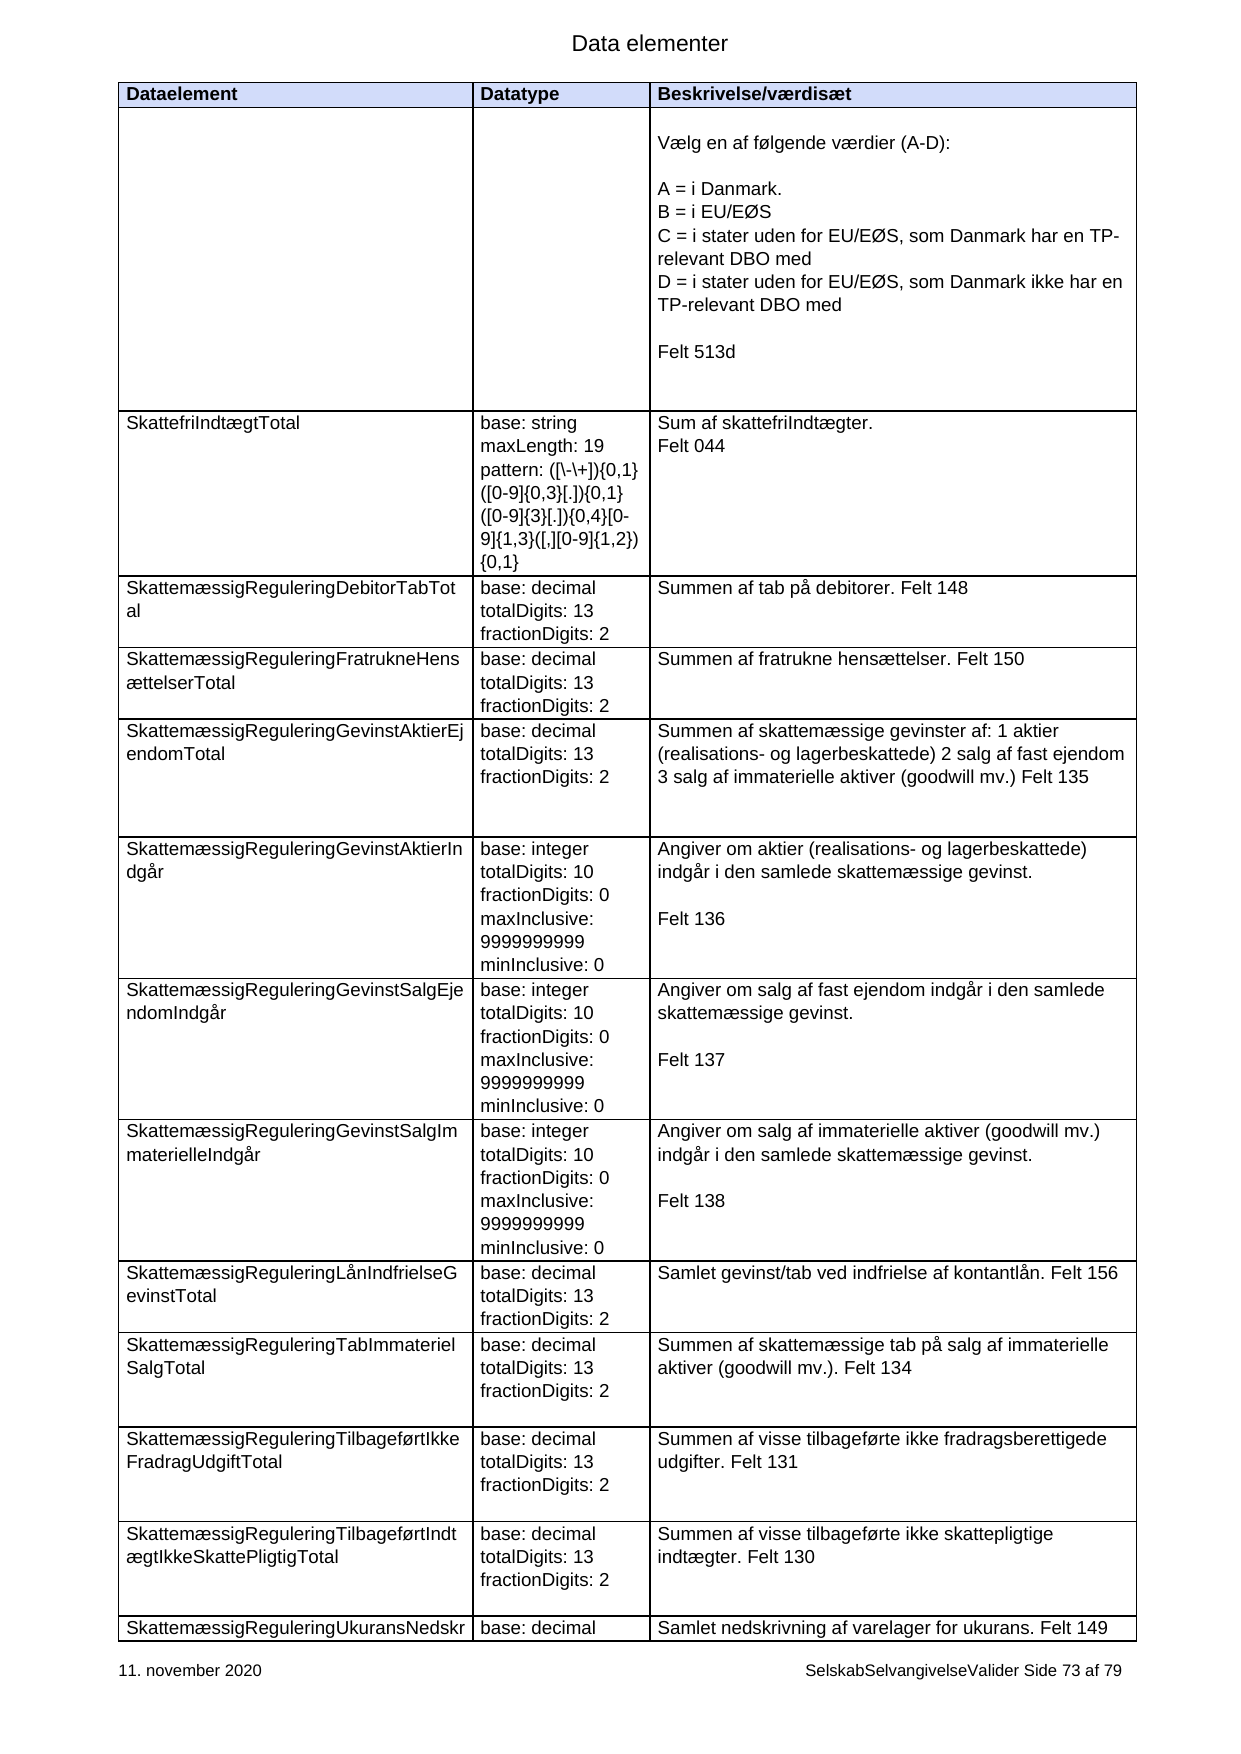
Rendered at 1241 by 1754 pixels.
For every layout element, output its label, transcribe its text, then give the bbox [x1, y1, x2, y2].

table_cell SkattemæssigReguleringGevinstAktierIndgår [119, 838, 472, 977]
table_cell Summen af visse tilbageførte ikke fradragsberettigede udgifter. Felt 131 [651, 1428, 1136, 1521]
table_cell base: decimal totalDigits: 13 fractionDigits: 2 [474, 577, 649, 647]
table_cell Angiver om salg af immaterielle aktiver (goodwill mv.) indgår i den samlede skattemæssige gevinst. Felt 138 [651, 1120, 1136, 1260]
table_cell Summen af skattemæssige tab på salg af immaterielle aktiver (goodwill mv.). Felt 134 [651, 1333, 1136, 1426]
table_cell SkattemæssigReguleringTilbageførtIkkeFradragUdgiftTotal [119, 1428, 472, 1521]
table_cell base: decimal totalDigits: 13 fractionDigits: 2 [474, 1333, 649, 1426]
table_cell base: string maxLength: 19 pattern: ([\-\+]){0,1}([0-9]{0,3}[.]){0,1}([0-9]{3}[.]){0,4}[0-9]{1,3}([,][0-9]{1,2}){0,1} [474, 412, 649, 575]
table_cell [119, 108, 472, 410]
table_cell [651, 108, 1136, 410]
table_cell base: integer totalDigits: 10 fractionDigits: 0 maxInclusive: 9999999999 minInclusive: 0 [474, 1120, 649, 1260]
table_cell Summen af skattemæssige gevinster af: 1 aktier (realisations- og lagerbeskattede) 2 salg af fast ejendom 3 salg af immaterielle aktiver (goodwill mv.) Felt 135 [651, 720, 1136, 836]
table_cell SkattemæssigReguleringDebitorTabTotal [119, 577, 472, 647]
table_cell Summen af tab på debitorer. Felt 148 [651, 577, 1136, 647]
table_cell SkattefriIndtægtTotal [119, 412, 472, 575]
table_cell SkattemæssigReguleringGevinstAktierEjendomTotal [119, 720, 472, 836]
table_cell Samlet gevinst/tab ved indfrielse af kontantlån. Felt 156 [651, 1262, 1136, 1332]
table_cell Angiver om aktier (realisations- og lagerbeskattede) indgår i den samlede skattemæssige gevinst. Felt 136 [651, 838, 1136, 977]
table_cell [474, 1617, 649, 1640]
table_cell Angiver om salg af fast ejendom indgår i den samlede skattemæssige gevinst. Felt 137 [651, 979, 1136, 1119]
table_cell SkattemæssigReguleringLånIndfrielseGevinstTotal [119, 1262, 472, 1332]
table_cell Summen af visse tilbageførte ikke skattepligtige indtægter. Felt 130 [651, 1522, 1136, 1615]
table_cell SkattemæssigReguleringTabImmaterielSalgTotal [119, 1333, 472, 1426]
table_header Dataelement [119, 83, 472, 107]
table_cell base: decimal totalDigits: 13 fractionDigits: 2 [474, 1428, 649, 1521]
table_cell SkattemæssigReguleringFratrukneHensættelserTotal [119, 648, 472, 718]
table_cell base: decimal totalDigits: 13 fractionDigits: 2 [474, 1262, 649, 1332]
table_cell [474, 108, 649, 410]
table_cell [119, 1617, 472, 1640]
table_cell base: integer totalDigits: 10 fractionDigits: 0 maxInclusive: 9999999999 minInclusive: 0 [474, 979, 649, 1119]
table_header Datatype [474, 83, 649, 107]
table_cell SkattemæssigReguleringTilbageførtIndtægtIkkeSkattePligtigTotal [119, 1522, 472, 1615]
table_cell SkattemæssigReguleringGevinstSalgEjendomIndgår [119, 979, 472, 1119]
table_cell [474, 1522, 649, 1615]
table_cell SkattemæssigReguleringGevinstSalgImmaterielleIndgår [119, 1120, 472, 1260]
table_cell Summen af fratrukne hensættelser. Felt 150 [651, 648, 1136, 718]
table_cell Sum af skattefriIndtægter. Felt 044 [651, 412, 1136, 575]
table_cell base: integer totalDigits: 10 fractionDigits: 0 maxInclusive: 9999999999 minInclusive: 0 [474, 838, 649, 977]
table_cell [651, 1617, 1136, 1640]
table_cell base: decimal totalDigits: 13 fractionDigits: 2 [474, 648, 649, 718]
table_cell base: decimal totalDigits: 13 fractionDigits: 2 [474, 720, 649, 836]
table_header Beskrivelse/værdisæt [651, 83, 1136, 107]
